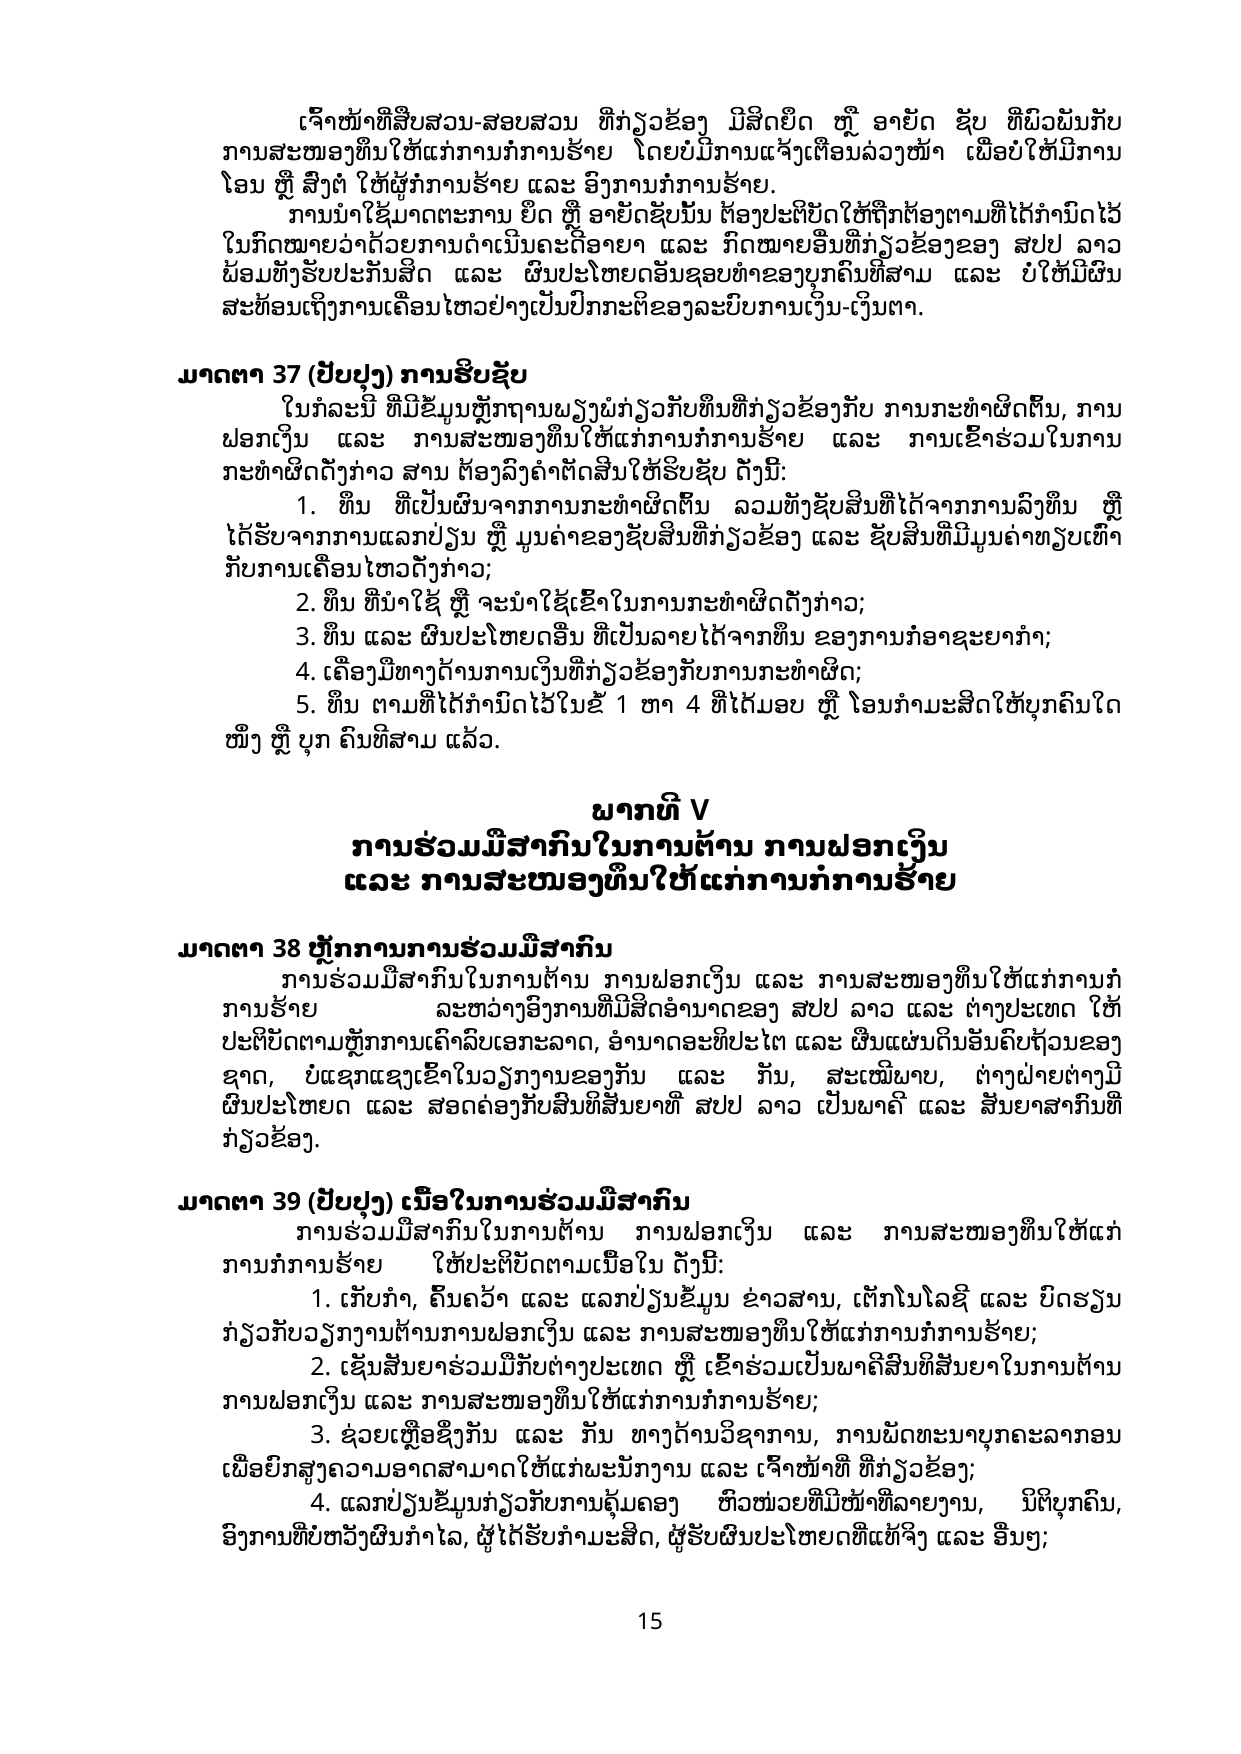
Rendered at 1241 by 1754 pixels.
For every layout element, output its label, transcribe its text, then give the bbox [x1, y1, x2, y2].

text ພາກທີ V [177, 789, 1122, 829]
list ເຊັນສັນຍາຮ່ວມມືກັບຕ່າງປະເທດ ຫຼື ເຂົ້າຮ່ວມເປັນພາຄີສົນທິສັນຍາໃນການຕ້ານ ການຟອກເງິນ ແລະ ການສະໜອງທຶນໃຫ້ແກ່ການກໍ່ການຮ້າຍ; [222, 1349, 1122, 1417]
text ມາດຕາ 37 (ປັບປຸງ) ການຮິບຊັບ [177, 356, 1122, 390]
list ເກັບກໍາ, ຄົ້ນຄວ້າ ແລະ ແລກປ່ຽນຂໍ້ມູນ ຂ່າວສານ, ເຕັກໂນໂລຊີ ແລະ ບົດຮຽນກ່ຽວກັບວຽກງານຕ້ານການຟອກເງິນ ແລະ ການສະໜອງທຶນໃຫ້ແກ່ການກໍ່ການຮ້າຍ; [222, 1281, 1122, 1349]
text 5. ທຶນ ຕາມທີ່ໄດ້ກໍານົດໄວ້ໃນຂໍ້ 1 ຫາ 4 ທີ່ໄດ້ມອບ ຫຼື ໂອນກໍາມະສິດໃຫ້ບຸກຄົນໃດໜຶ່ງ ຫຼື ບຸກ ຄົນທີສາມ ແລ້ວ. [224, 687, 1122, 755]
text ການຮ່ວມມືສາກົນໃນການຕ້ານ ການຟອກເງິນ ແລະ ການສະໜອງທຶນໃຫ້ແກ່ການກໍ່ການຮ້າຍ ໃຫ້ປະຕິບັດຕາມເນື້ອໃນ ດັ່ງນີ້: [222, 1217, 1122, 1281]
text 4. ເຄື່ອງມືທາງດ້ານການເງິນທີ່ກ່ຽວຂ້ອງກັບການກະທໍາຜິດ; [224, 653, 1122, 687]
text ການນໍາໃຊ້ມາດຕະການ ຍຶດ ຫຼື ອາຍັດຊັບນັ້ນ ຕ້ອງປະຕິບັດໃຫ້ຖືກຕ້ອງຕາມທີ່ໄດ້ກໍານົດໄວ້ໃນກົດໝາຍວ່າດ້ວຍການດຳເນີນຄະດີອາຍາ ແລະ ກົດໝາຍອື່ນທີ່ກ່ຽວຂ້ອງຂອງ ສປປ ລາວ ພ້ອມທັງຮັບປະກັນສິດ ແລະ ຜົນປະໂຫຍດອັນຊອບທໍາຂອງບຸກຄົນທີສາມ ແລະ ບໍ່ໃຫ້ມີຜົນສະທ້ອນເຖິງການເຄື່ອນໄຫວຢ່າງເປັນປົກກະຕິຂອງລະບົບການເງິນ-ເງິນຕາ. [222, 201, 1122, 322]
list ແລກປ່ຽນຂໍ້ມູນກ່ຽວກັບການຄຸ້ມຄອງ ຫົວໜ່ວຍທີ່ມີໜ້າທີ່ລາຍງານ, ນິຕິບຸກຄົນ, ອົງການທີ່ບໍ່ຫວັງຜົນກໍາໄລ, ຜູ້ໄດ້ຮັບກໍາມະສິດ, ຜູ້ຮັບຜົນປະໂຫຍດທີ່ແທ້ຈິງ ແລະ ອື່ນໆ; [222, 1485, 1122, 1553]
text ໃນກໍລະນີ ທີ່ມີຂໍ້ມູນຫຼັກຖານພຽງພໍກ່ຽວກັບທຶນທີ່ກ່ຽວຂ້ອງກັບ ການກະທຳຜິດຕົ້ນ, ການຟອກເງິນ ແລະ ການສະໜອງທຶນໃຫ້ແກ່ການກໍ່ການຮ້າຍ ແລະ ການເຂົ້າຮ່ວມໃນການກະທຳຜິດດັ່ງກ່າວ ສານ ຕ້ອງລົງຄຳຕັດສີນໃຫ້ຮິບຊັບ ດັ່ງນີ້: [222, 390, 1122, 488]
text ມາດຕາ 38 ຫຼັກການການຮ່ວມມືສາກົນ [177, 931, 1122, 965]
text 2. ທຶນ ທີ່ນໍາໃຊ້ ຫຼື ຈະນໍາໃຊ້ເຂົ້າໃນການກະທໍາຜິດດັ່ງກ່າວ; [224, 585, 1122, 619]
text 1. ທຶນ ທີ່ເປັນຜົນຈາກການກະທໍາຜິດຕົ້ນ ລວມທັງຊັບສິນທີ່ໄດ້ຈາກການລົງທຶນ ຫຼື ໄດ້ຮັບຈາກການແລກປ່ຽນ ຫຼື ມູນຄ່າຂອງຊັບສິນທີ່ກ່ຽວຂ້ອງ ແລະ ຊັບສິນທີ່ມີມູນຄ່າທຽບເທົ່າ ກັບການເຄື່ອນໄຫວດັ່ງກ່າວ; [224, 488, 1122, 585]
text ການຮ່ວມມືສາກົນໃນການຕ້ານ ການຟອກເງິນ [177, 829, 1122, 863]
list ຊ່ວຍເຫຼືອຊຶ່ງກັນ ແລະ ກັນ ທາງດ້ານວິຊາການ, ການພັດທະນາບຸກຄະລາກອນ ເພື່ອຍົກສູງຄວາມອາດສາມາດໃຫ້ແກ່ພະນັກງານ ແລະ ເຈົ້າໜ້າທີ່ ທີ່ກ່ຽວຂ້ອງ; [222, 1417, 1122, 1485]
text ການຮ່ວມມືສາກົນໃນການຕ້ານ ການຟອກເງິນ ແລະ ການສະໜອງທຶນໃຫ້ແກ່ການກໍ່ການຮ້າຍ ລະຫວ່າງອົງການທີ່ມີສິດອຳນາດຂອງ ສປປ ລາວ ແລະ ຕ່າງປະເທດ ໃຫ້ປະຕິບັດຕາມຫຼັກການເຄົາລົບເອກະລາດ, ອຳນາດອະທິປະໄຕ ແລະ ຜືນແຜ່ນດິນອັນຄົບຖ້ວນຂອງຊາດ, ບໍ່ແຊກແຊງເຂົ້າໃນວຽກງານຂອງກັນ ແລະ ກັນ, ສະເໝີພາບ, ຕ່າງຝ່າຍຕ່າງມີຜົນປະໂຫຍດ ແລະ ສອດຄ່ອງກັບສົນທິສັນຍາທີ່ ສປປ ລາວ ເປັນພາຄີ ແລະ ສັນຍາສາກົນທີ່ກ່ຽວຂ້ອງ. [222, 965, 1122, 1155]
text 3. ທຶນ ແລະ ຜົນປະໂຫຍດອື່ນ ທີ່ເປັນລາຍໄດ້ຈາກທຶນ ຂອງການກໍ່ອາຊະຍາກໍາ; [224, 619, 1122, 653]
text ແລະ ການສະໜອງທຶນໃຫ້ແກ່ການກໍ່ການຮ້າຍ [177, 863, 1122, 897]
text ເຈົ້າໜ້າທີ່ສືບສວນ-ສອບສວນ ທີ່ກ່ຽວຂ້ອງ ມີສິດຍຶດ ຫຼື ອາຍັດ ຊັບ ທີ່ພົວພັນກັບການສະໜອງທຶນໃຫ້ແກ່ການກໍ່ການຮ້າຍ ໂດຍບໍ່ມີການແຈ້ງເຕືອນລ່ວງໜ້າ ເພື່ອບໍ່ໃຫ້ມີການໂອນ ຫຼື ສົ່ງຕໍ່ ໃຫ້ຜູ້ກໍ່ການຮ້າຍ ແລະ ອົງການກໍ່ການຮ້າຍ. [222, 103, 1122, 201]
text ມາດຕາ 39 (ປັບປຸງ) ເນື້ອໃນການຮ່ວມມືສາກົນ [177, 1183, 1122, 1217]
